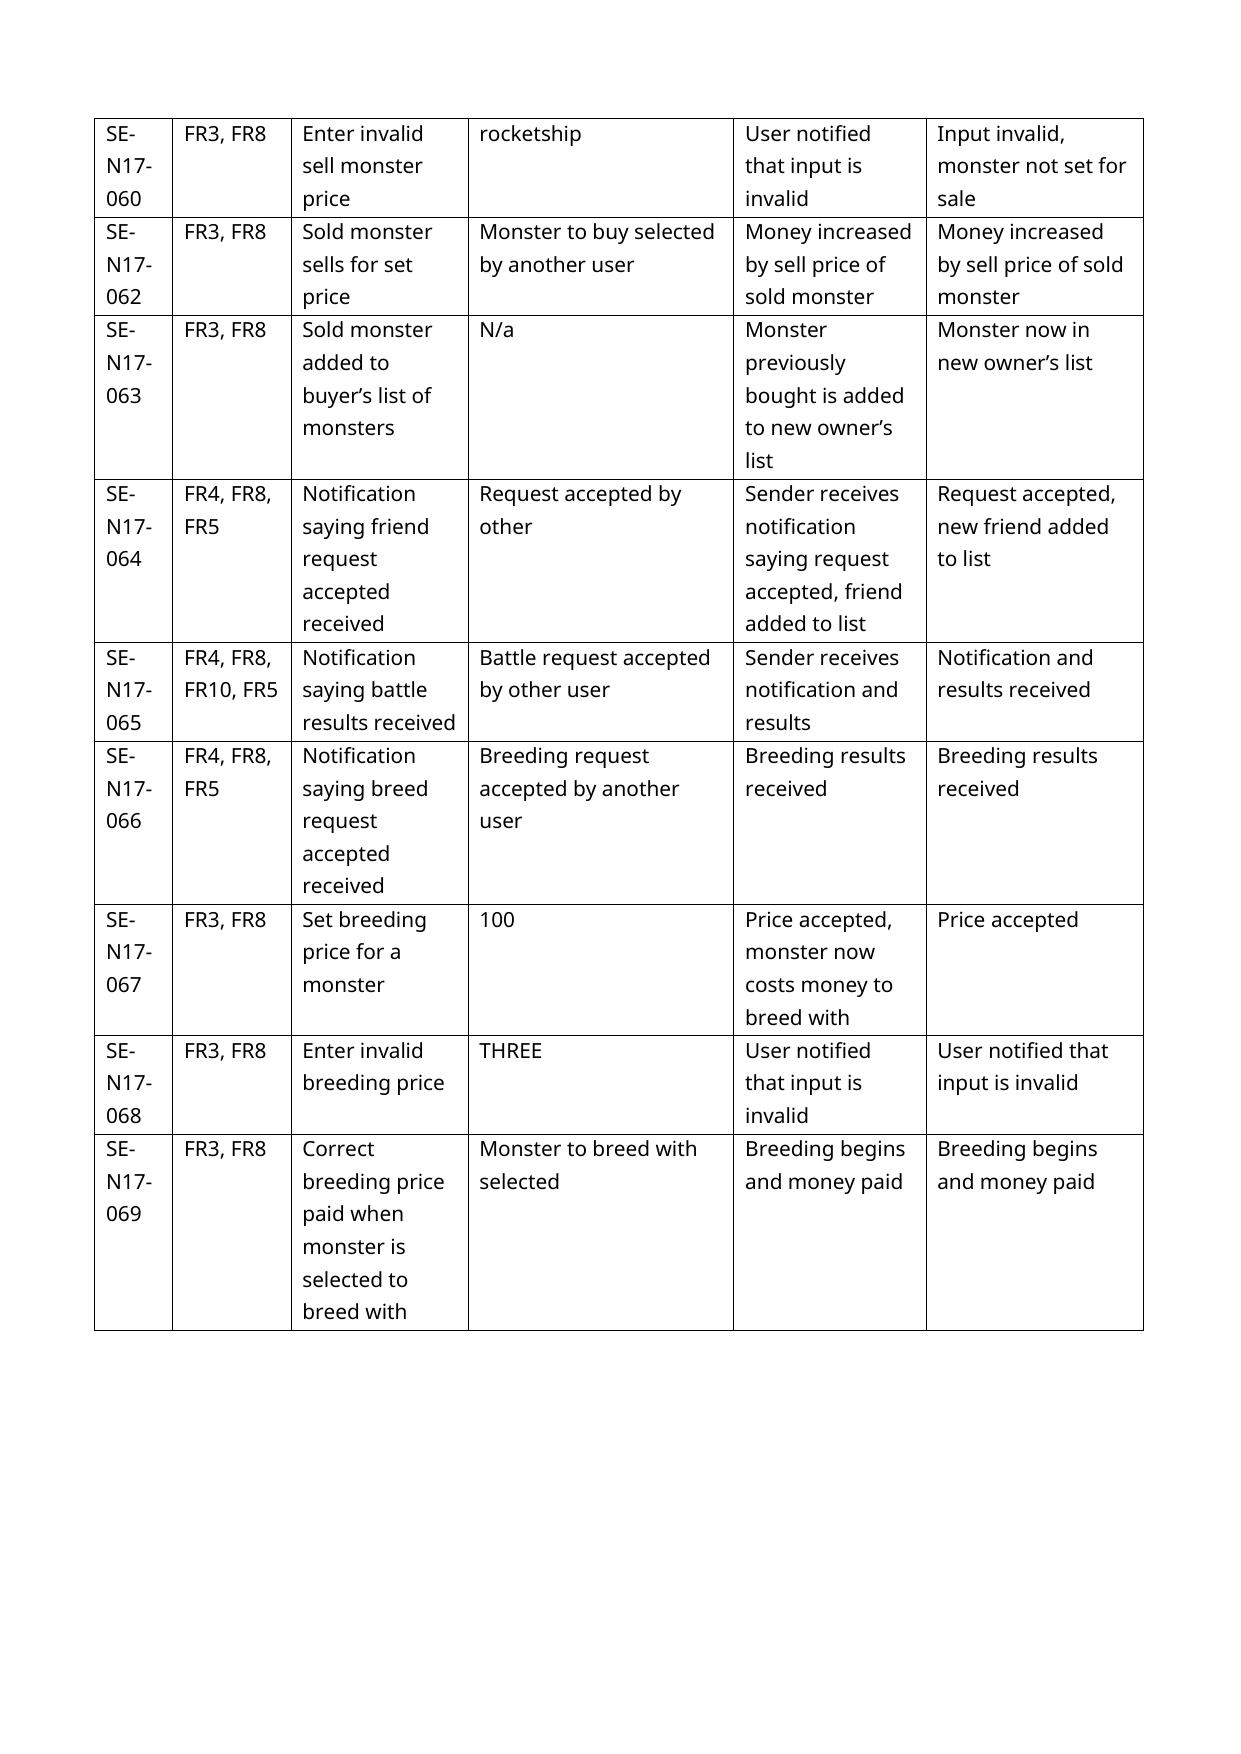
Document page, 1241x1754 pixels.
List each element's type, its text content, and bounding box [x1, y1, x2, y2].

table_cell SE-N17-066 [95, 742, 172, 904]
table_cell Request accepted by other [469, 480, 733, 642]
table_cell FR4, FR8, FR10, FR5 [173, 643, 291, 741]
table_cell rocketship [469, 119, 733, 217]
table_cell Sender receives notification and results [734, 643, 926, 741]
table_cell User notified that input is invalid [734, 119, 926, 217]
table_cell THREE [469, 1036, 733, 1134]
table_cell Breeding begins and money paid [927, 1135, 1143, 1330]
table_cell Breeding request accepted by another user [469, 742, 733, 904]
table_cell Price accepted [927, 905, 1143, 1035]
table_cell Notification saying friend request accepted received [292, 480, 468, 642]
table_cell Sold monster added to buyer’s list of monsters [292, 316, 468, 479]
table_cell Sold monster sells for set price [292, 218, 468, 315]
table_cell Enter invalid breeding price [292, 1036, 468, 1134]
table_cell FR3, FR8 [173, 316, 291, 479]
table_cell FR3, FR8 [173, 1036, 291, 1134]
table_cell Monster to buy selected by another user [469, 218, 733, 315]
table_cell 100 [469, 905, 733, 1035]
table_cell Notification saying breed request accepted received [292, 742, 468, 904]
table_cell User notified that input is invalid [734, 1036, 926, 1134]
table_cell Correct breeding price paid when monster is selected to breed with [292, 1135, 468, 1330]
table_cell FR3, FR8 [173, 905, 291, 1035]
table_cell Breeding results received [734, 742, 926, 904]
table_cell Sender receives notification saying request accepted, friend added to list [734, 480, 926, 642]
table_cell SE-N17-068 [95, 1036, 172, 1134]
table_cell Price accepted, monster now costs money to breed with [734, 905, 926, 1035]
table_cell Set breeding price for a monster [292, 905, 468, 1035]
table_cell SE-N17-063 [95, 316, 172, 479]
table_cell FR3, FR8 [173, 1135, 291, 1330]
table_cell SE-N17-069 [95, 1135, 172, 1330]
table_cell SE-N17-060 [95, 119, 172, 217]
table_cell Notification saying battle results received [292, 643, 468, 741]
table_cell Monster now in new owner’s list [927, 316, 1143, 479]
table_cell User notified that input is invalid [927, 1036, 1143, 1134]
table_cell Notification and results received [927, 643, 1143, 741]
table_cell FR4, FR8, FR5 [173, 480, 291, 642]
table_cell SE-N17-067 [95, 905, 172, 1035]
table_cell Money increased by sell price of sold monster [734, 218, 926, 315]
table_cell Enter invalid sell monster price [292, 119, 468, 217]
table_cell SE-N17-064 [95, 480, 172, 642]
table_cell Money increased by sell price of sold monster [927, 218, 1143, 315]
table_cell Battle request accepted by other user [469, 643, 733, 741]
table_cell Input invalid, monster not set for sale [927, 119, 1143, 217]
table_cell FR4, FR8, FR5 [173, 742, 291, 904]
table_cell Monster to breed with selected [469, 1135, 733, 1330]
table_cell SE-N17-065 [95, 643, 172, 741]
table_cell Breeding results received [927, 742, 1143, 904]
table_cell Monster previously bought is added to new owner’s list [734, 316, 926, 479]
table_cell Breeding begins and money paid [734, 1135, 926, 1330]
table_cell N/a [469, 316, 733, 479]
table_cell FR3, FR8 [173, 119, 291, 217]
table_cell SE-N17-062 [95, 218, 172, 315]
table_cell Request accepted, new friend added to list [927, 480, 1143, 642]
table_cell FR3, FR8 [173, 218, 291, 315]
